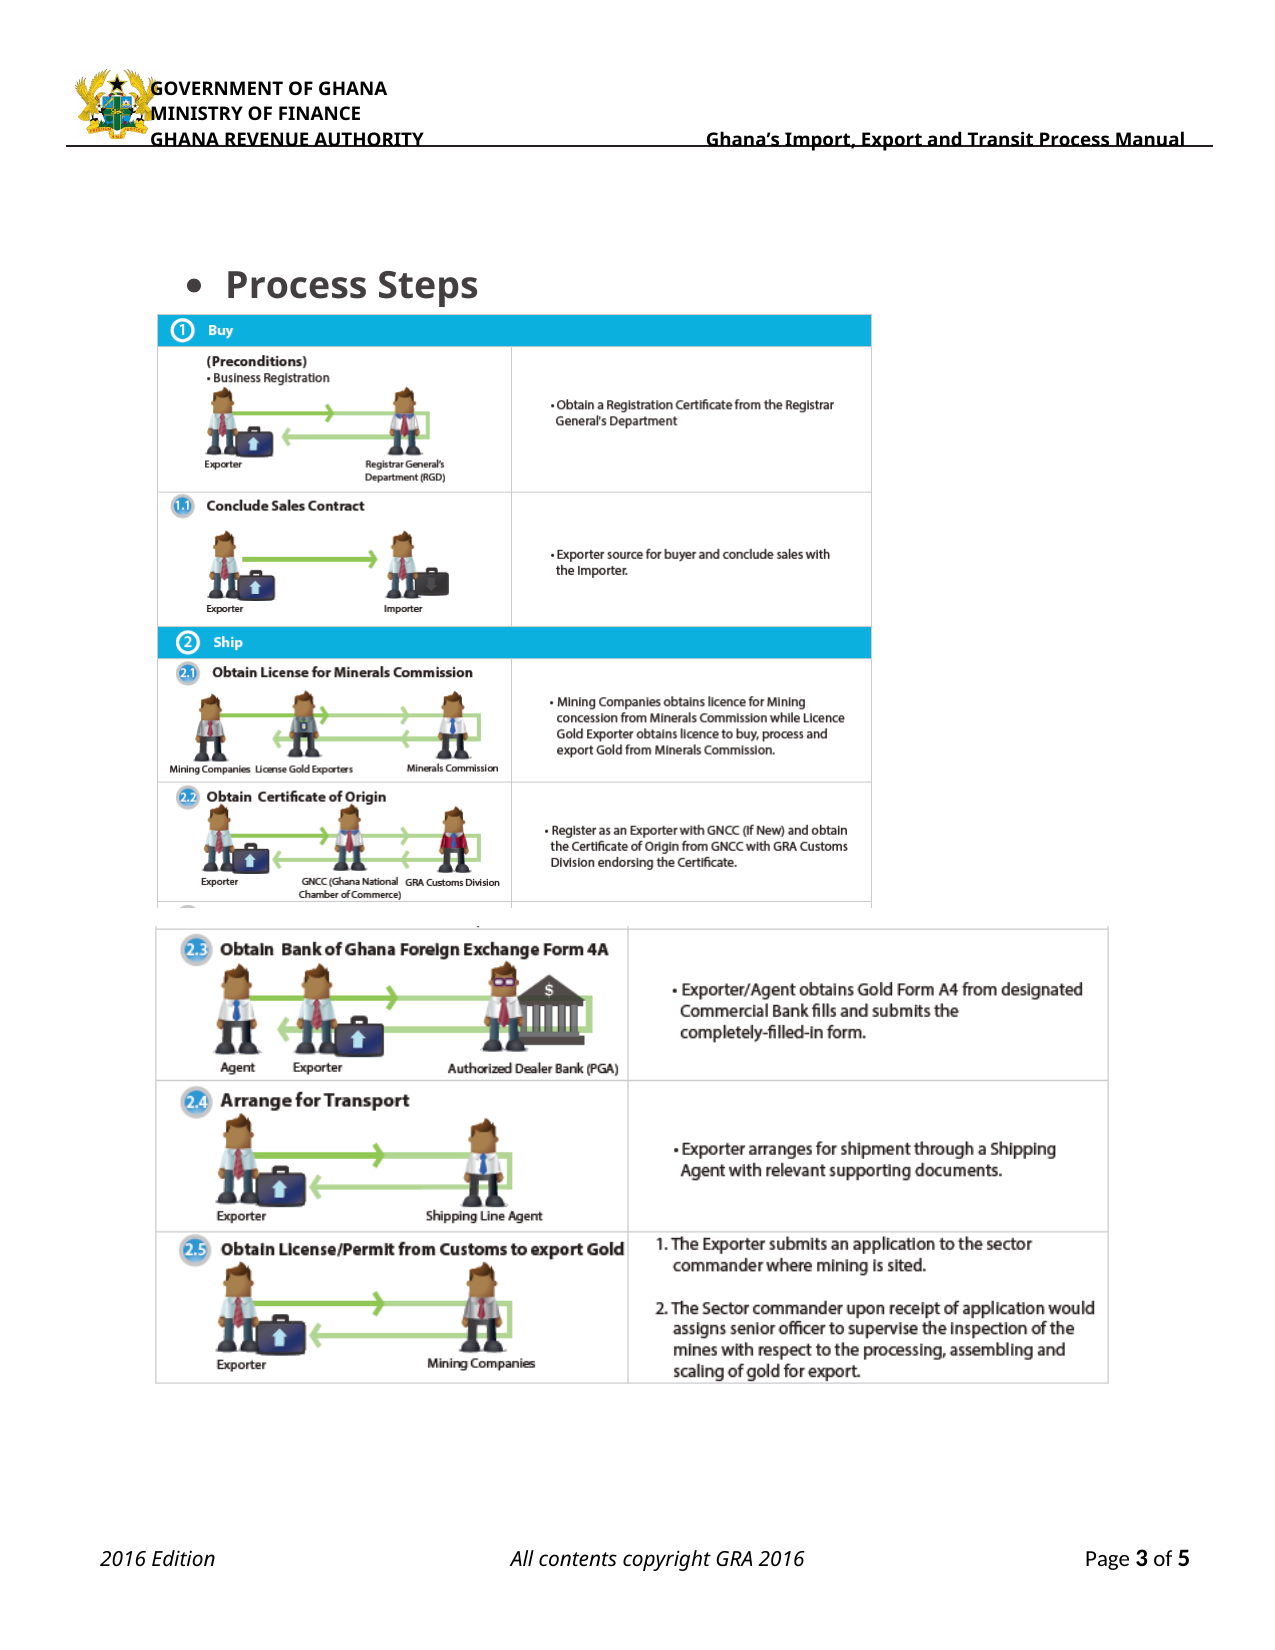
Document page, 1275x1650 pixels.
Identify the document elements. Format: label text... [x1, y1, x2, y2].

picture [150, 309, 878, 908]
picture [150, 926, 1113, 1388]
picture [75, 69, 158, 139]
list Process Steps [187, 259, 1125, 310]
